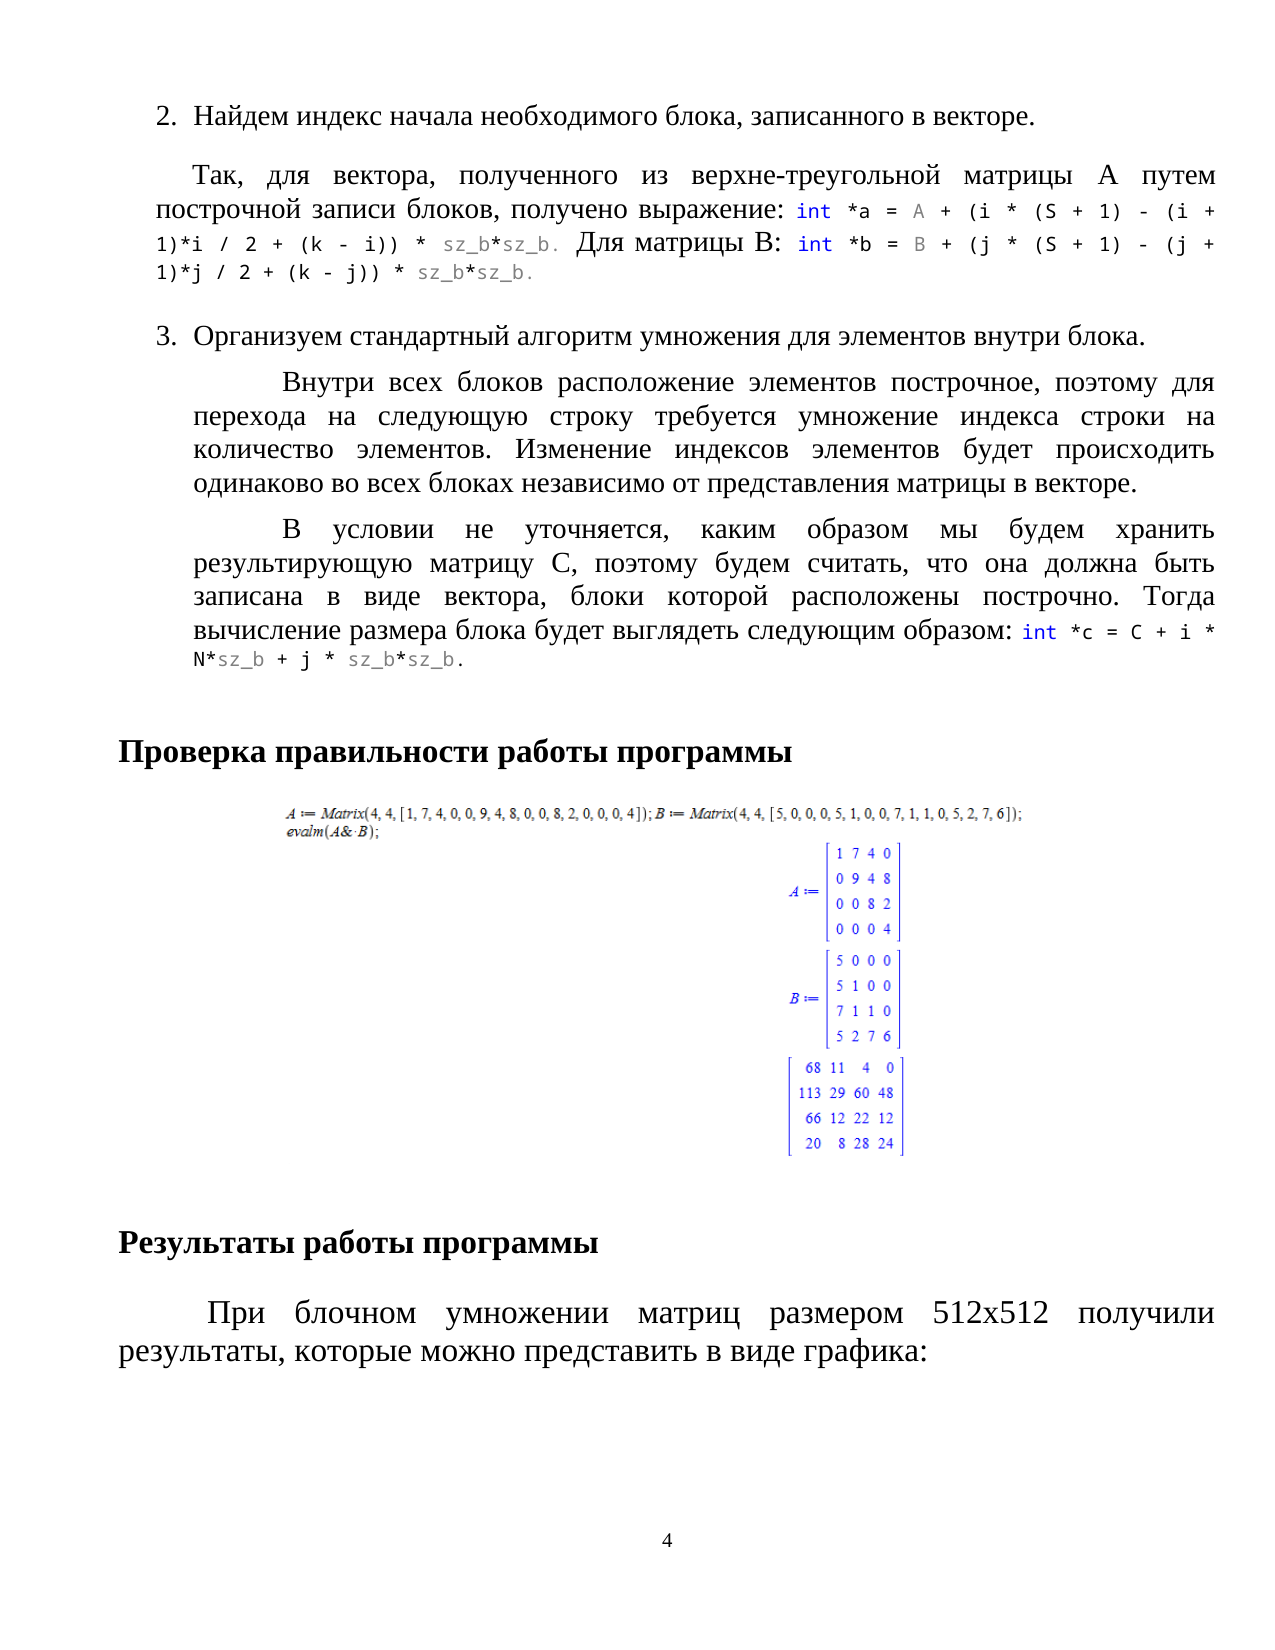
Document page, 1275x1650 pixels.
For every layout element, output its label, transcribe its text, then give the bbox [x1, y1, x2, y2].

picture [281, 800, 1026, 1164]
list Найдем индекс начала необходимого блока, записанного в векторе. [156, 98, 1216, 131]
text В условии не уточняется, каким образом мы будем хранить результирующую матрицу C, поэтому будем считать, что она должна быть записана в виде вектора, блоки которой расположены построчно. Тогда вычисление размера блока будет выглядеть следующим образом: int *c = C + i * N*sz_b + j * sz_b*sz_b. [193, 511, 1216, 672]
text При блочном умножении матриц размером 512x512 получили результаты, которые можно представить в виде графика: [118, 1292, 1216, 1369]
text Так, для вектора, полученного из верхне-треугольной матрицы A путем построчной записи блоков, получено выражение: int *a = A + (i * (S + 1) - (i + 1)*i / 2 + (k - i)) * sz_b*sz_b. Для матрицы B: int *b = B + (j * (S + 1) - (j + 1)*j / 2 + (k - j)) * sz_b*sz_b. [156, 157, 1216, 285]
list Организуем стандартный алгоритм умножения для элементов внутри блока. [156, 318, 1216, 352]
text Внутри всех блоков расположение элементов построчное, поэтому для перехода на следующую строку требуется умножение индекса строки на количество элементов. Изменение индексов элементов будет происходить одинаково во всех блоках независимо от представления матрицы в векторе. [193, 364, 1216, 499]
text Проверка правильности работы программы [118, 731, 1216, 769]
text Результаты работы программы [118, 1222, 1216, 1261]
